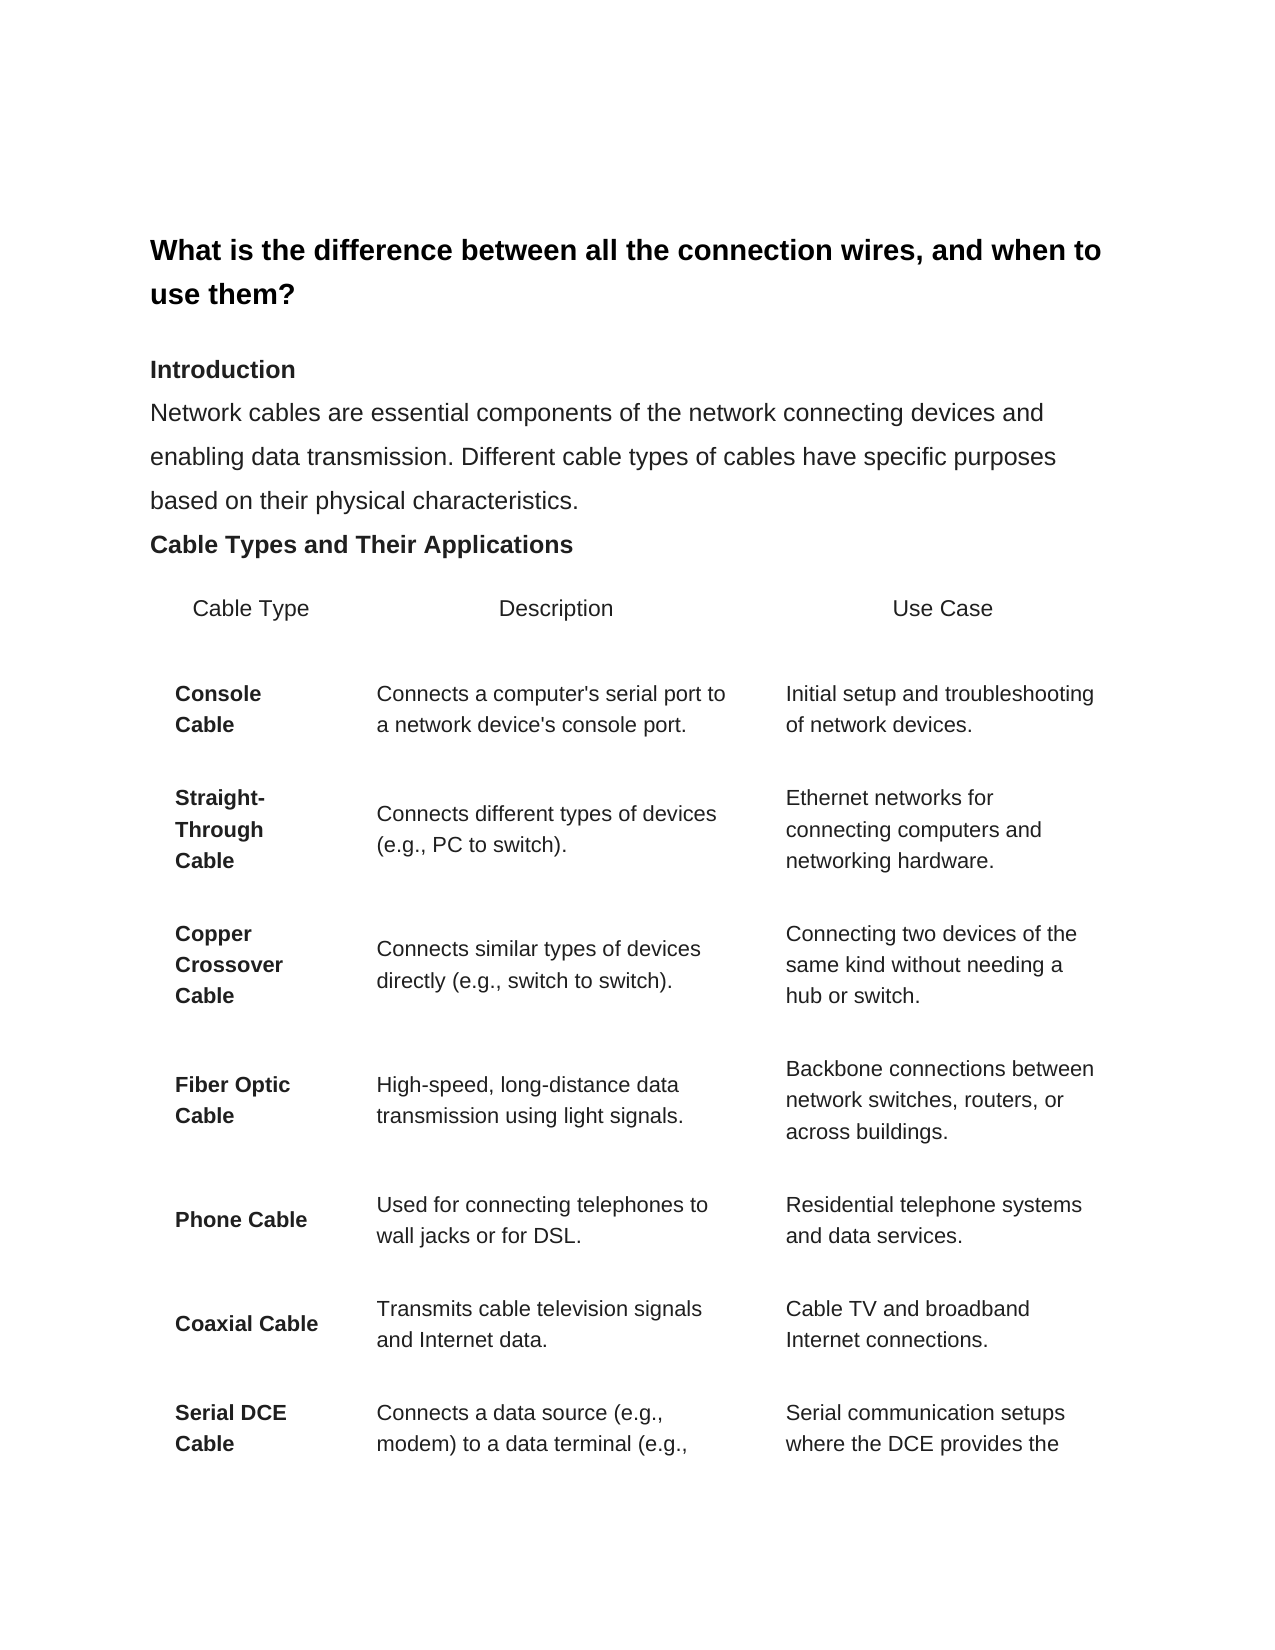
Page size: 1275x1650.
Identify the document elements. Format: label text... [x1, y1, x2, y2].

table_cell High-speed, long-distance data transmission using light signals. [351, 1038, 761, 1173]
table_cell Cable TV and broadband Internet connections. [761, 1277, 1125, 1381]
table_cell Connects different types of devices (e.g., PC to switch). [351, 767, 761, 902]
table_cell Console Cable [150, 663, 351, 767]
table_header Description [351, 558, 761, 662]
table_header Cable Type [150, 558, 351, 662]
text Introduction [150, 339, 1125, 383]
text Network cables are essential components of the network connecting devices and enabling data transmission. Different cable types of cables have specific purposes based on their physical characteristics. [150, 383, 1125, 514]
table_cell Backbone connections between network switches, routers, or across buildings. [761, 1038, 1125, 1173]
text Cable Types and Their Applications [150, 514, 1125, 558]
table_cell Connects similar types of devices directly (e.g., switch to switch). [351, 902, 761, 1037]
table_cell Fiber Optic Cable [150, 1038, 351, 1173]
table_cell Serial DCE Cable [150, 1381, 351, 1485]
table_cell Connecting two devices of the same kind without needing a hub or switch. [761, 902, 1125, 1037]
table_cell Coaxial Cable [150, 1277, 351, 1381]
table_cell Phone Cable [150, 1173, 351, 1277]
table_cell Transmits cable television signals and Internet data. [351, 1277, 761, 1381]
text What is the difference between all the connection wires, and when to use them? [150, 223, 1125, 310]
table_cell Initial setup and troubleshooting of network devices. [761, 663, 1125, 767]
table_header Use Case [761, 558, 1125, 662]
table_cell Used for connecting telephones to wall jacks or for DSL. [351, 1173, 761, 1277]
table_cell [351, 1381, 761, 1485]
table_cell Connects a computer's serial port to a network device's console port. [351, 663, 761, 767]
table_cell Residential telephone systems and data services. [761, 1173, 1125, 1277]
table_cell Copper Crossover Cable [150, 902, 351, 1037]
table_cell Ethernet networks for connecting computers and networking hardware. [761, 767, 1125, 902]
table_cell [761, 1381, 1125, 1485]
table_cell Straight-Through Cable [150, 767, 351, 902]
